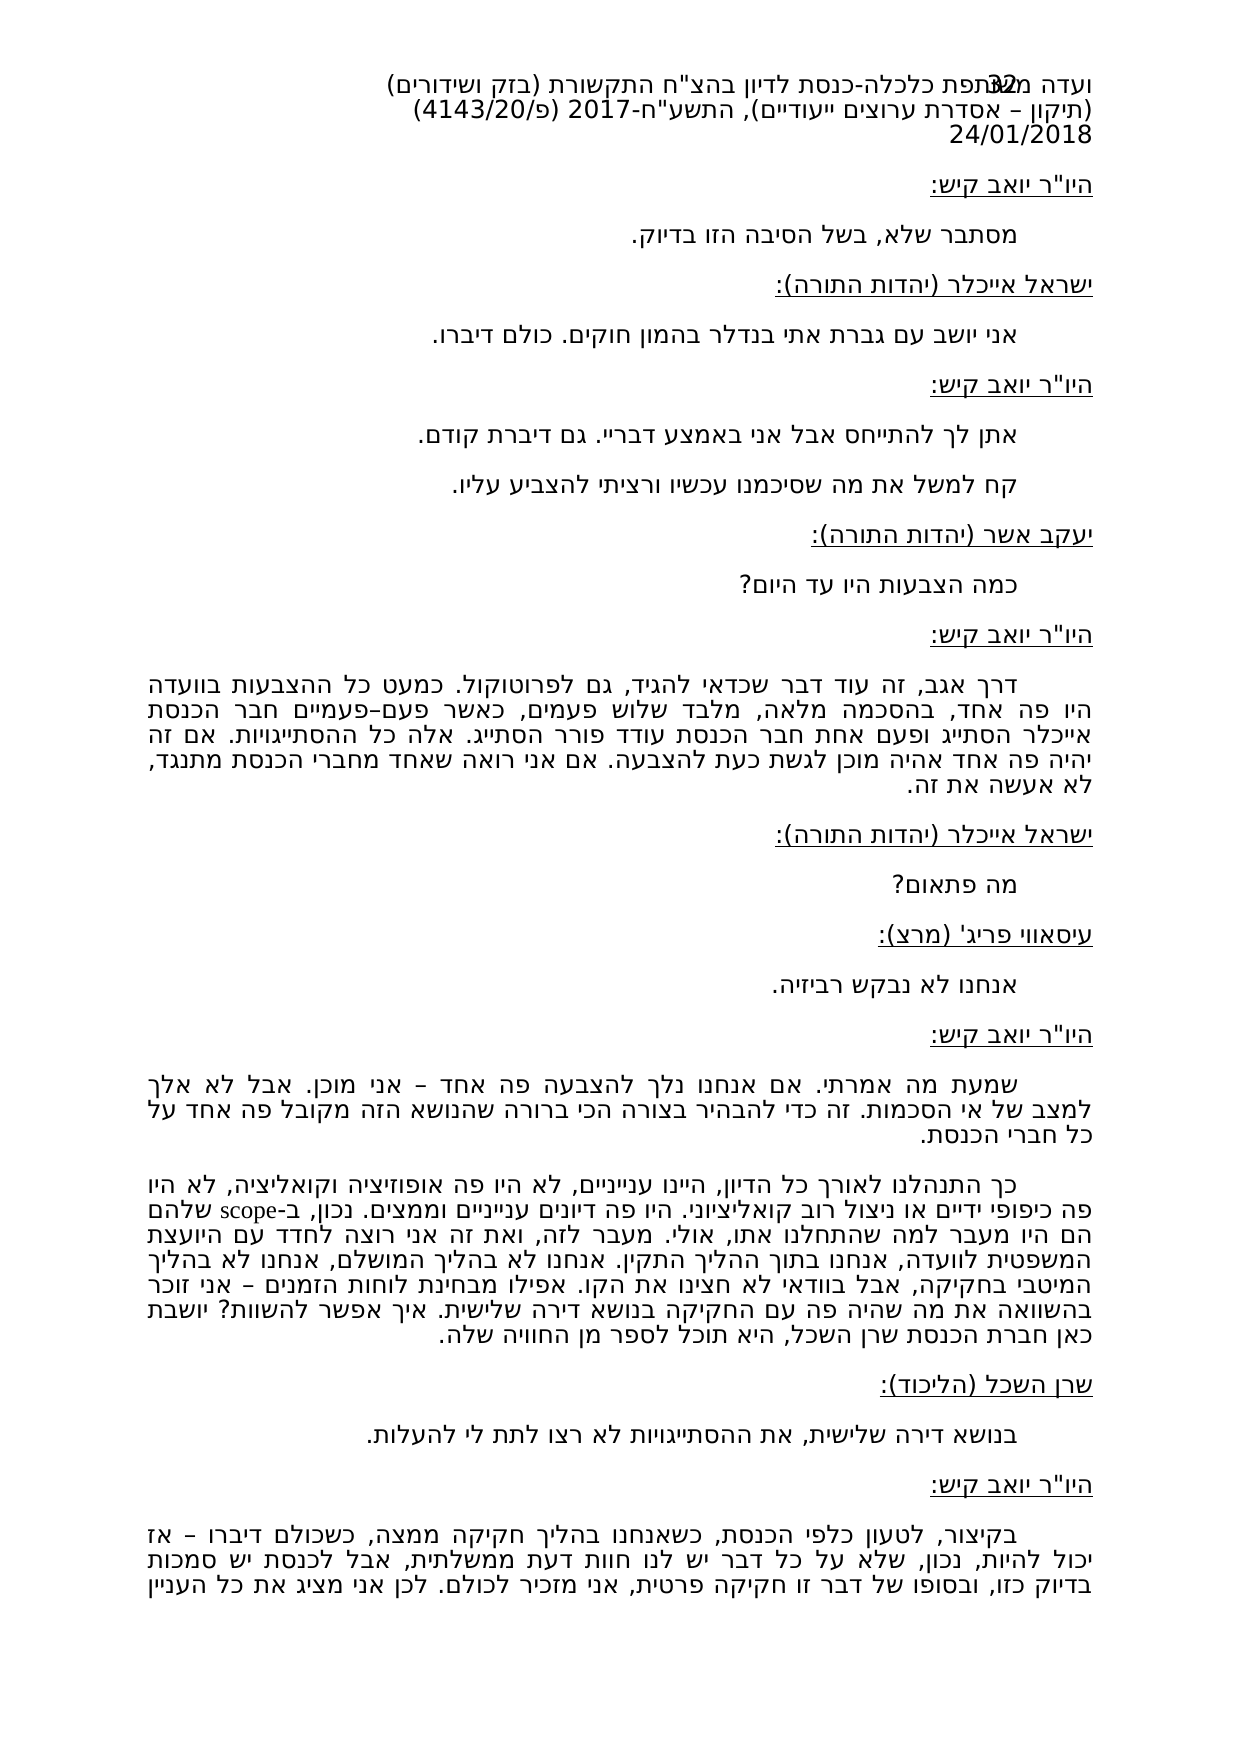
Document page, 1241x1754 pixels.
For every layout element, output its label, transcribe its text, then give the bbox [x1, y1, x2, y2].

text כך התנהלנו לאורך כל הדיון, היינו ענייניים, לא היו פה אופוזיציה וקואליציה, לא היו פה כיפופי ידיים או ניצול רוב קואליציוני. היו פה דיונים ענייניים וממצים. נכון, ב-scope שלהם הם היו מעבר למה שהתחלנו אתו, אולי. מעבר לזה, ואת זה אני רוצה לחדד עם היועצת המשפטית לוועדה, אנחנו בתוך ההליך התקין. אנחנו לא בהליך המושלם, אנחנו לא בהליך המיטבי בחקיקה, אבל בוודאי לא חצינו את הקו. אפילו מבחינת לוחות הזמנים – אני זוכר בהשוואה את מה שהיה פה עם החקיקה בנושא דירה שלישית. איך אפשר להשוות? יושבת כאן חברת הכנסת שרן השכל, היא תוכל לספר מן החוויה שלה. [147, 1174, 1093, 1349]
text בנושא דירה שלישית, את ההסתייגויות לא רצו לתת לי להעלות. [147, 1424, 1093, 1449]
text יעקב אשר (יהדות התורה): [147, 524, 1093, 549]
text מסתבר שלא, בשל הסיבה הזו בדיוק. [147, 224, 1093, 249]
text היו"ר יואב קיש: [147, 374, 1093, 399]
text שרן השכל (הליכוד): [147, 1374, 1093, 1399]
text עיסאווי פריג' (מרצ): [147, 924, 1093, 949]
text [147, 1524, 1093, 1599]
text כמה הצבעות היו עד היום? [147, 574, 1093, 599]
text ישראל אייכלר (יהדות התורה): [147, 824, 1093, 849]
text ישראל אייכלר (יהדות התורה): [147, 274, 1093, 299]
text היו"ר יואב קיש: [147, 1024, 1093, 1049]
text אתן לך להתייחס אבל אני באמצע דבריי. גם דיברת קודם. [147, 424, 1093, 449]
text היו"ר יואב קיש: [147, 624, 1093, 649]
text שמעת מה אמרתי. אם אנחנו נלך להצבעה פה אחד – אני מוכן. אבל לא אלך למצב של אי הסכמות. זה כדי להבהיר בצורה הכי ברורה שהנושא הזה מקובל פה אחד על כל חברי הכנסת. [147, 1074, 1093, 1149]
text מה פתאום? [147, 874, 1093, 899]
text אני יושב עם גברת אתי בנדלר בהמון חוקים. כולם דיברו. [147, 324, 1093, 349]
text היו"ר יואב קיש: [147, 174, 1093, 199]
text היו"ר יואב קיש: [147, 1474, 1093, 1499]
text דרך אגב, זה עוד דבר שכדאי להגיד, גם לפרוטוקול. כמעט כל ההצבעות בוועדה היו פה אחד, בהסכמה מלאה, מלבד שלוש פעמים, כאשר פעם–פעמיים חבר הכנסת אייכלר הסתייג ופעם אחת חבר הכנסת עודד פורר הסתייג. אלה כל ההסתייגויות. אם זה יהיה פה אחד אהיה מוכן לגשת כעת להצבעה. אם אני רואה שאחד מחברי הכנסת מתנגד, לא אעשה את זה. [147, 674, 1093, 799]
text קח למשל את מה שסיכמנו עכשיו ורציתי להצביע עליו. [147, 474, 1093, 499]
text אנחנו לא נבקש רביזיה. [147, 974, 1093, 999]
